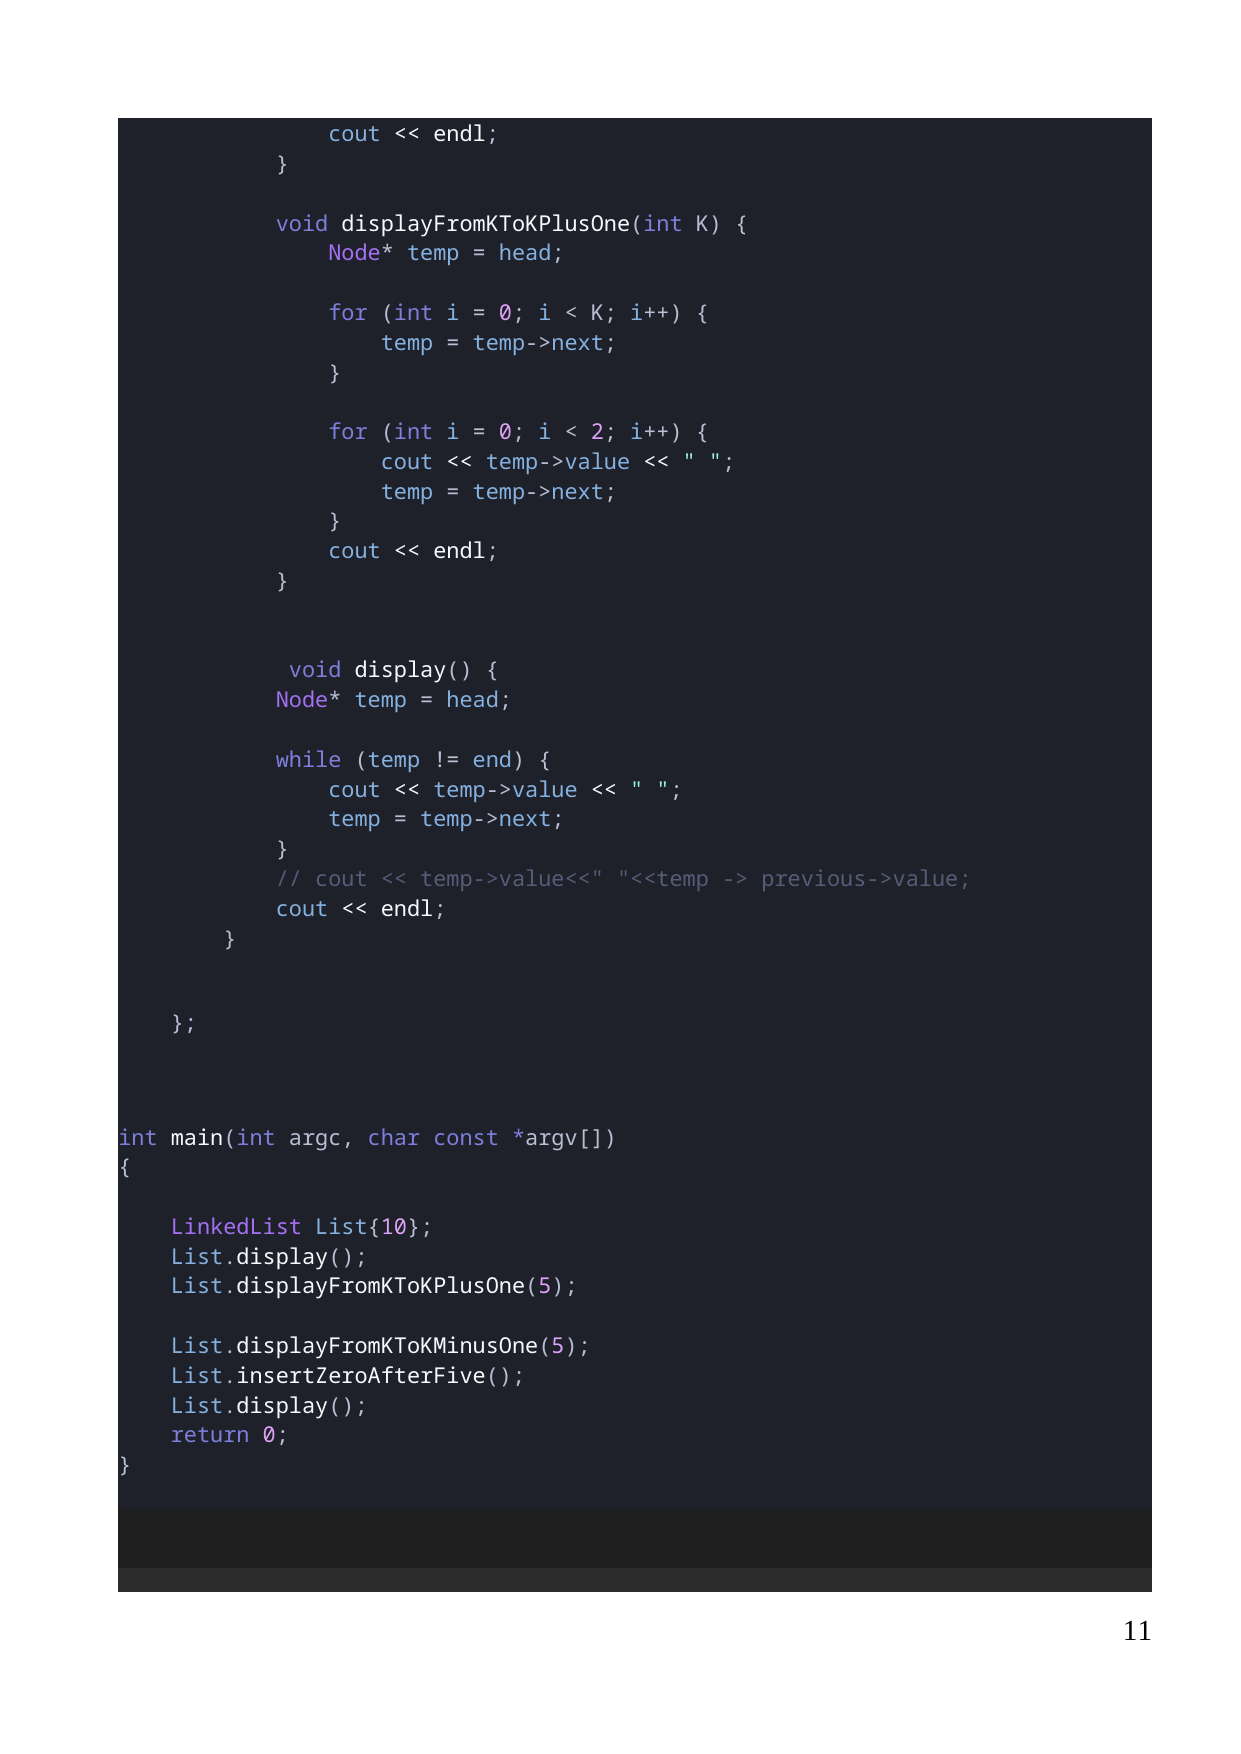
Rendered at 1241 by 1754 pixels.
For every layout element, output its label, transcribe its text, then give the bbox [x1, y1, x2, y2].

text } [118, 922, 1152, 952]
text List.displayFromKToKPlusOne(5); [118, 1270, 1152, 1300]
text return 0; [118, 1419, 1152, 1449]
text } [118, 833, 1152, 863]
text List.display(); [118, 1241, 1152, 1270]
text cout << temp->value << " "; [118, 773, 1152, 803]
text int main(int argc, char const *argv[]) [118, 1121, 1152, 1151]
text while (temp != end) { [118, 744, 1152, 773]
text cout << endl; [118, 118, 1152, 148]
text List.displayFromKToKMinusOne(5); [118, 1330, 1152, 1360]
text for (int i = 0; i < 2; i++) { [118, 416, 1152, 446]
text List.insertZeroAfterFive(); [118, 1360, 1152, 1389]
text Node* temp = head; [118, 237, 1152, 267]
text // cout << temp->value<<" "<<temp -> previous->value; [118, 863, 1152, 893]
text void displayFromKToKPlusOne(int K) { [118, 207, 1152, 237]
text temp = temp->next; [118, 803, 1152, 833]
text void display() { [118, 654, 1152, 684]
text } [118, 565, 1152, 595]
text LinkedList List{10}; [118, 1211, 1152, 1241]
text temp = temp->next; [118, 327, 1152, 356]
text cout << endl; [118, 893, 1152, 922]
text } [118, 1449, 1152, 1479]
text } [118, 505, 1152, 535]
text }; [118, 1007, 1152, 1037]
text cout << temp->value << " "; [118, 446, 1152, 476]
text { [118, 1151, 1152, 1181]
text } [118, 356, 1152, 386]
text temp = temp->next; [118, 476, 1152, 505]
text cout << endl; [118, 535, 1152, 565]
text Node* temp = head; [118, 684, 1152, 714]
text List.display(); [118, 1389, 1152, 1419]
text for (int i = 0; i < K; i++) { [118, 297, 1152, 327]
text } [118, 148, 1152, 178]
